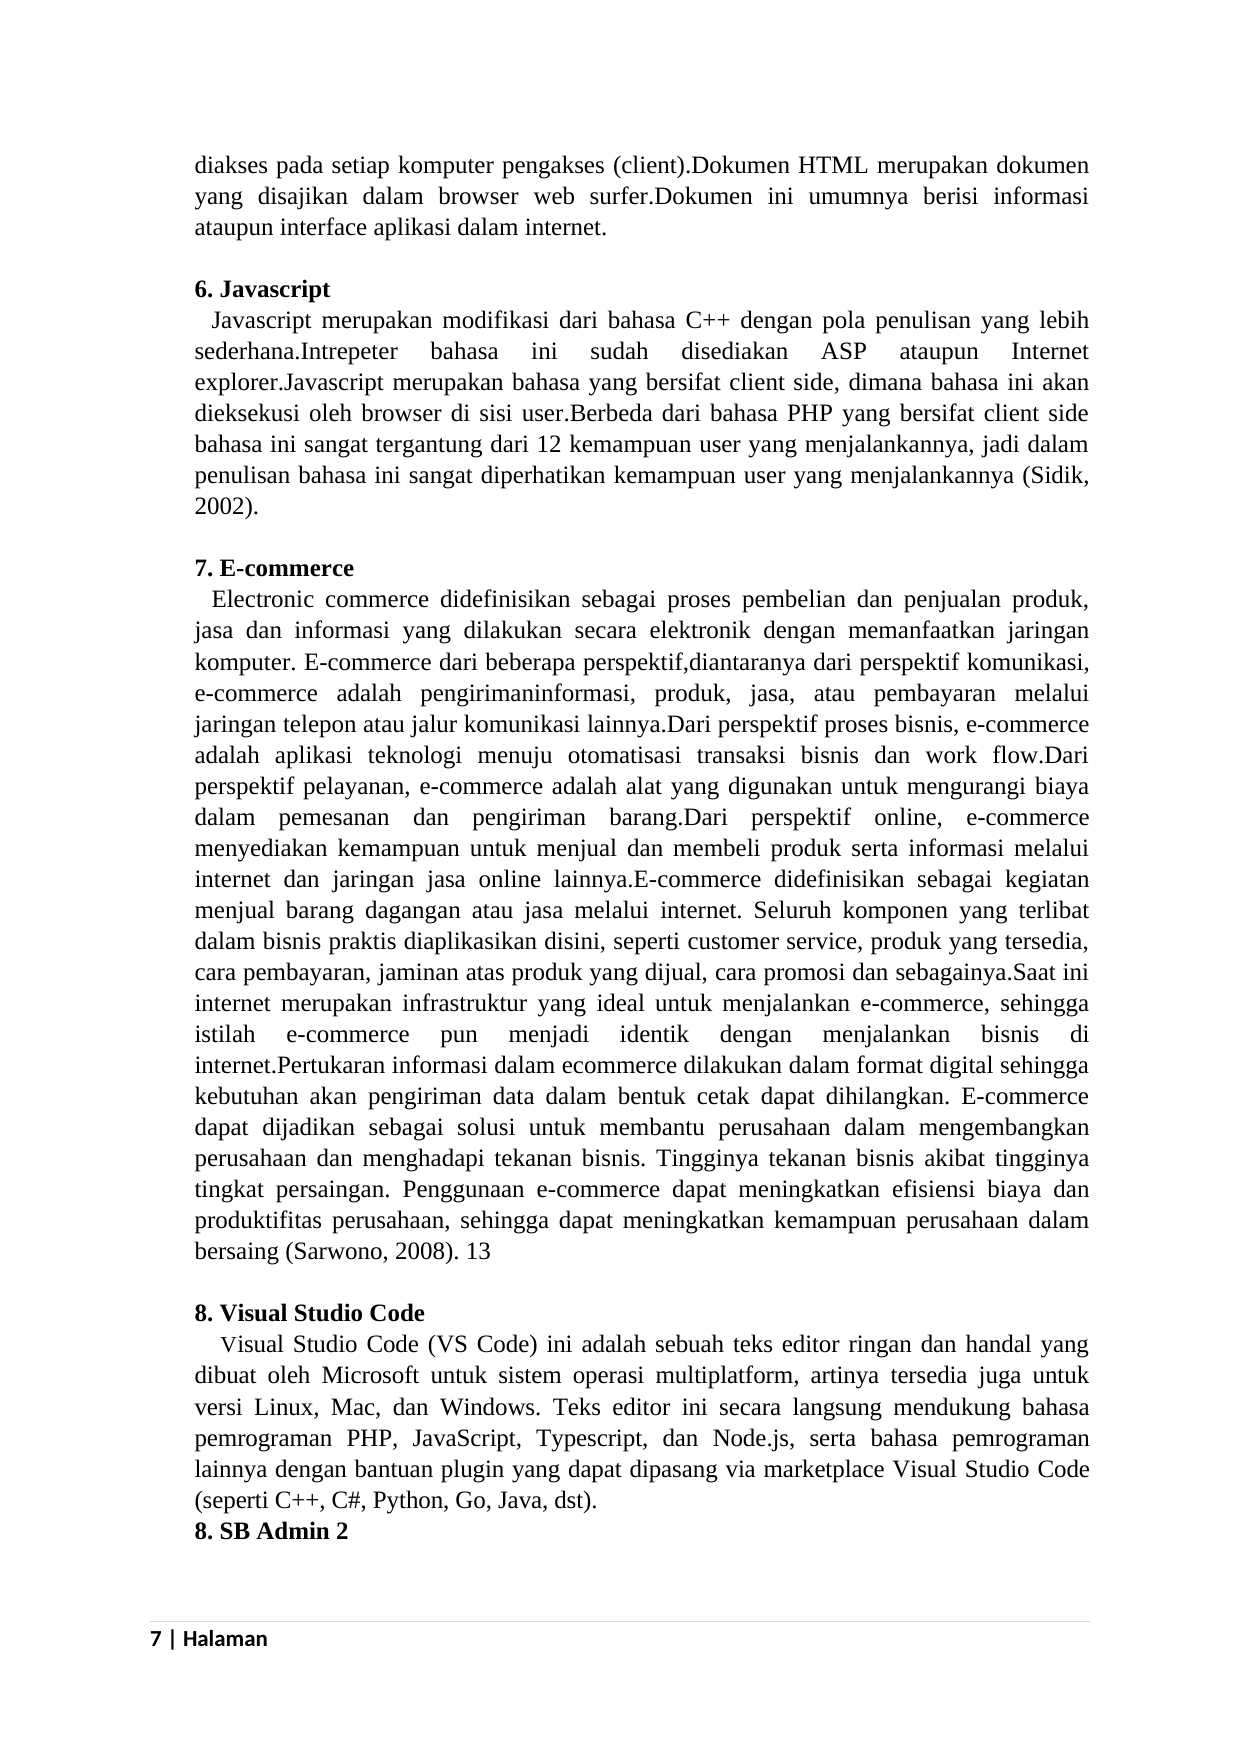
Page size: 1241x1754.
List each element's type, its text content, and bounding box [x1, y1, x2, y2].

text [194, 150, 1090, 241]
text 6. Javascript [194, 274, 1090, 303]
list Visual Studio Code (VS Code) ini adalah sebuah teks editor ringan dan handal yang dibuat oleh Microsoft untuk sistem operasi multiplatform, artinya tersedia juga untuk versi Linux, Mac, dan Windows. Teks editor ini secara langsung mendukung bahasa pemrograman PHP, JavaScript, Typescript, dan Node.js, serta bahasa pemrograman lainnya dengan bantuan plugin yang dapat dipasang via marketplace Visual Studio Code (seperti C++, C#, Python, Go, Java, dst). [194, 1329, 1090, 1361]
text 8. SB Admin 2 [194, 1516, 1090, 1544]
text Javascript merupakan modifikasi dari bahasa C++ dengan pola penulisan yang lebih sederhana.Intrepeter bahasa ini sudah disediakan ASP ataupun Internet explorer.Javascript merupakan bahasa yang bersifat client side, dimana bahasa ini akan dieksekusi oleh browser di sisi user.Berbeda dari bahasa PHP yang bersifat client side bahasa ini sangat tergantung dari 12 kemampuan user yang menjalankannya, jadi dalam penulisan bahasa ini sangat diperhatikan kemampuan user yang menjalankannya (Sidik, 2002). [194, 305, 1090, 520]
text 7. E-commerce [194, 553, 1090, 582]
list Visual Studio Code (VS Code) ini adalah sebuah teks editor ringan dan handal yang dibuat oleh Microsoft untuk sistem operasi multiplatform, artinya tersedia juga untuk versi Linux, Mac, dan Windows. Teks editor ini secara langsung mendukung bahasa pemrograman PHP, JavaScript, Typescript, dan Node.js, serta bahasa pemrograman lainnya dengan bantuan plugin yang dapat dipasang via marketplace Visual Studio Code (seperti C++, C#, Python, Go, Java, dst). [194, 1482, 1090, 1513]
text 8. Visual Studio Code [194, 1298, 1090, 1327]
text Electronic commerce didefinisikan sebagai proses pembelian dan penjualan produk, jasa dan informasi yang dilakukan secara elektronik dengan memanfaatkan jaringan komputer. E-commerce dari beberapa perspektif,diantaranya dari perspektif komunikasi, e-commerce adalah pengirimaninformasi, produk, jasa, atau pembayaran melalui jaringan telepon atau jalur komunikasi lainnya.Dari perspektif proses bisnis, e-commerce adalah aplikasi teknologi menuju otomatisasi transaksi bisnis dan work flow.Dari perspektif pelayanan, e-commerce adalah alat yang digunakan untuk mengurangi biaya dalam pemesanan dan pengiriman barang.Dari perspektif online, e-commerce menyediakan kemampuan untuk menjual dan membeli produk serta informasi melalui internet dan jaringan jasa online lainnya.E-commerce didefinisikan sebagai kegiatan menjual barang dagangan atau jasa melalui internet. Seluruh komponen yang terlibat dalam bisnis praktis diaplikasikan disini, seperti customer service, produk yang tersedia, cara pembayaran, jaminan atas produk yang dijual, cara promosi dan sebagainya.Saat ini internet merupakan infrastruktur yang ideal untuk menjalankan e-commerce, sehingga istilah e-commerce pun menjadi identik dengan menjalankan bisnis di internet.Pertukaran informasi dalam ecommerce dilakukan dalam format digital sehingga kebutuhan akan pengiriman data dalam bentuk cetak dapat dihilangkan. E-commerce dapat dijadikan sebagai solusi untuk membantu perusahaan dalam mengembangkan perusahaan dan menghadapi tekanan bisnis. Tingginya tekanan bisnis akibat tingginya tingkat persaingan. Penggunaan e-commerce dapat meningkatkan efisiensi biaya dan produktifitas perusahaan, sehingga dapat meningkatkan kemampuan perusahaan dalam bersaing (Sarwono, 2008). 13 [194, 584, 1090, 1265]
